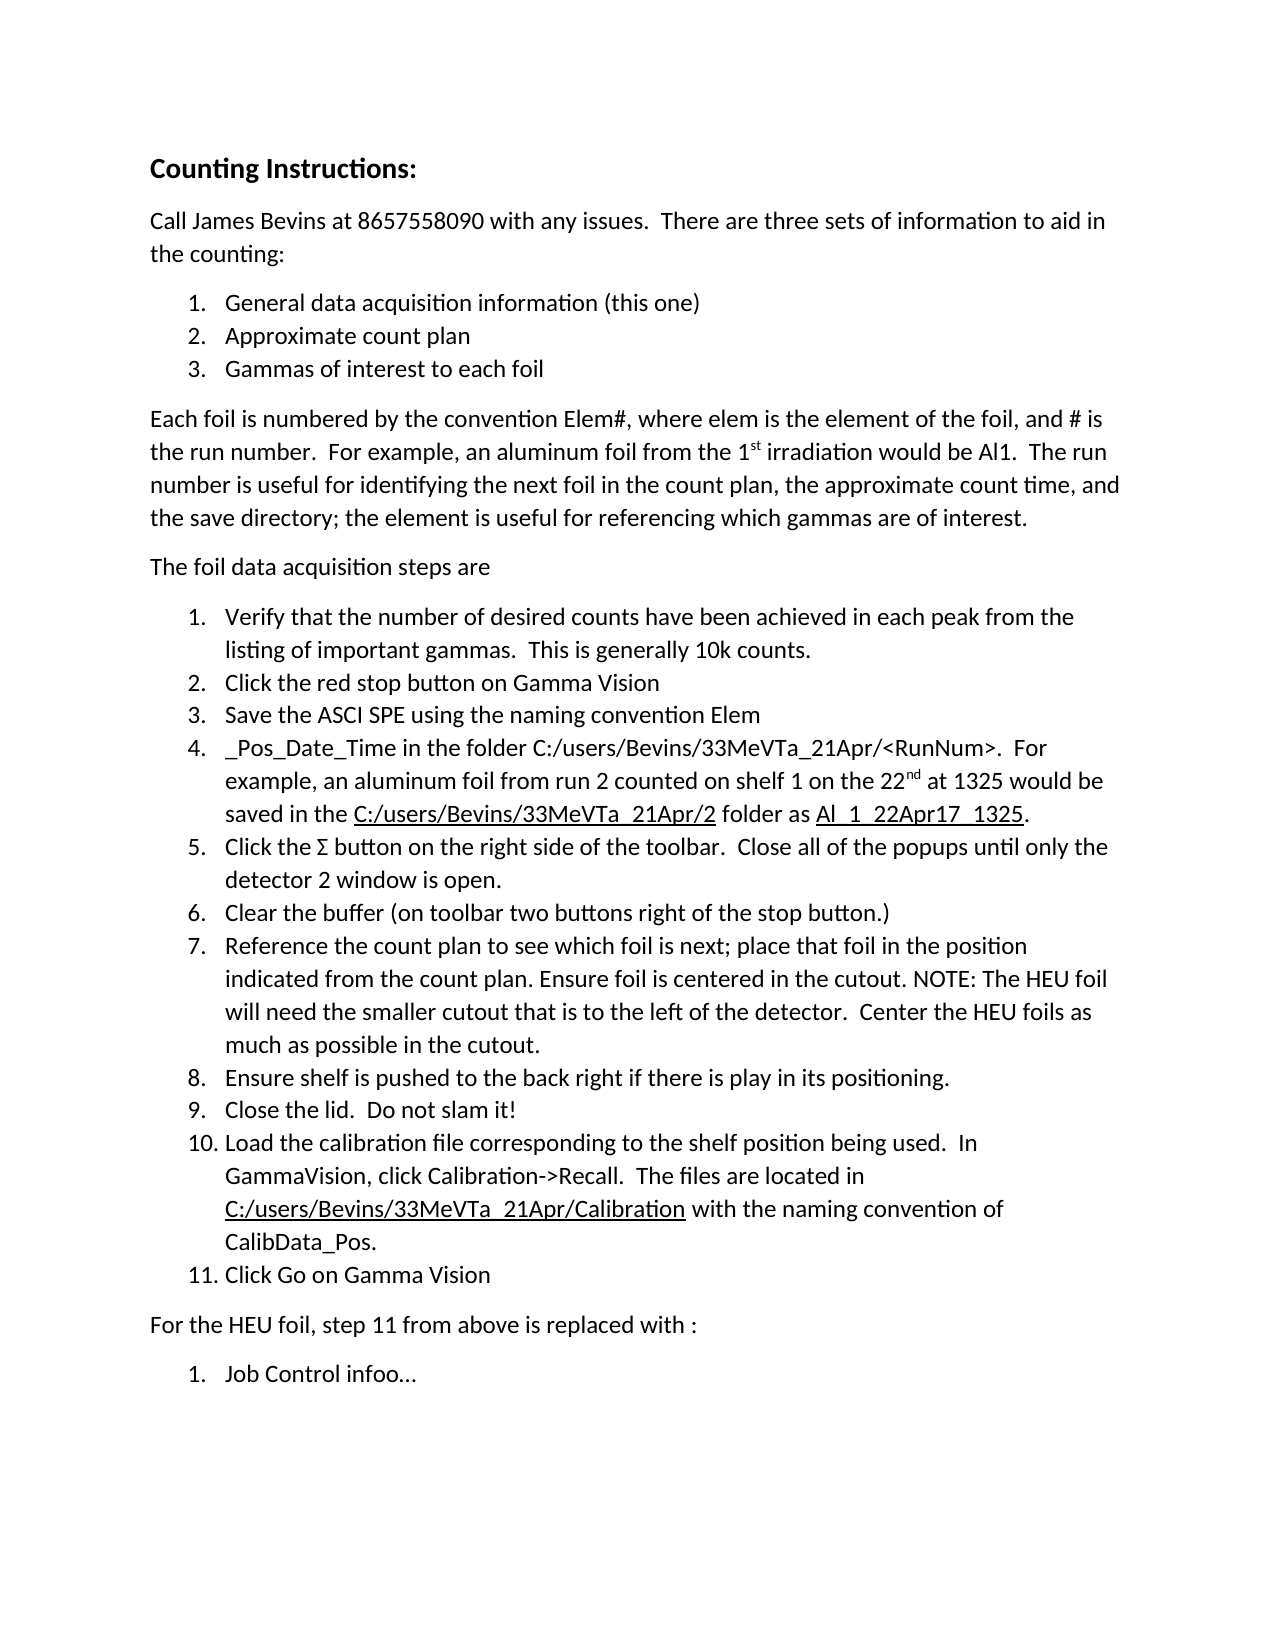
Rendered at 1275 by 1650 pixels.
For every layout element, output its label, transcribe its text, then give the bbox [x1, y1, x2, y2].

list General data acquisition information (this one) [187, 288, 1125, 318]
text Each foil is numbered by the convention Elem#, where elem is the element of the foil, and # is the run number. For example, an aluminum foil from the 1st irradiation would be Al1. The run number is useful for identifying the next foil in the count plan, the approximate count time, and the save directory; the element is useful for referencing which gammas are of interest. [150, 403, 1125, 532]
list Approximate count plan [187, 321, 1125, 351]
text For the HEU foil, step 11 from above is replaced with : [150, 1309, 1125, 1339]
list Click the Σ button on the right side of the toolbar. Close all of the popups until only the detector 2 window is open. [187, 831, 1125, 895]
text The foil data acquisition steps are [150, 551, 1125, 582]
list _Pos_Date_Time in the folder C:/users/Bevins/33MeVTa_21Apr/<RunNum>. For example, an aluminum foil from run 2 counted on shelf 1 on the 22nd at 1325 would be saved in the C:/users/Bevins/33MeVTa_21Apr/2 folder as Al_1_22Apr17_1325. [187, 733, 1125, 829]
list Save the ASCI SPE using the naming convention Elem [187, 700, 1125, 730]
list Verify that the number of desired counts have been achieved in each peak from the listing of important gammas. This is generally 10k counts. [187, 601, 1125, 664]
text Call James Bevins at 8657558090 with any issues. There are three sets of information to aid in the counting: [150, 205, 1125, 268]
list Click Go on Gamma Vision [187, 1259, 1125, 1290]
list Close the lid. Do not slam it! [187, 1095, 1125, 1125]
list Ensure shelf is pushed to the back right if there is play in its positioning. [187, 1062, 1125, 1092]
list Gammas of interest to each foil [187, 353, 1125, 384]
list Reference the count plan to see which foil is next; place that foil in the position indicated from the count plan. Ensure foil is centered in the cutout. NOTE: The HEU foil will need the smaller cutout that is to the left of the detector. Center the HEU foils as much as possible in the cutout. [187, 930, 1125, 1059]
text Counting Instructions: [150, 150, 1125, 186]
list Clear the buffer (on toolbar two buttons right of the stop button.) [187, 897, 1125, 928]
list Load the calibration file corresponding to the shelf position being used. In GammaVision, click Calibration->Recall. The files are located in C:/users/Bevins/33MeVTa_21Apr/Calibration with the naming convention of CalibData_Pos. [187, 1128, 1125, 1257]
list Click the red stop button on Gamma Vision [187, 667, 1125, 697]
list Job Control infoo… [187, 1358, 1125, 1389]
